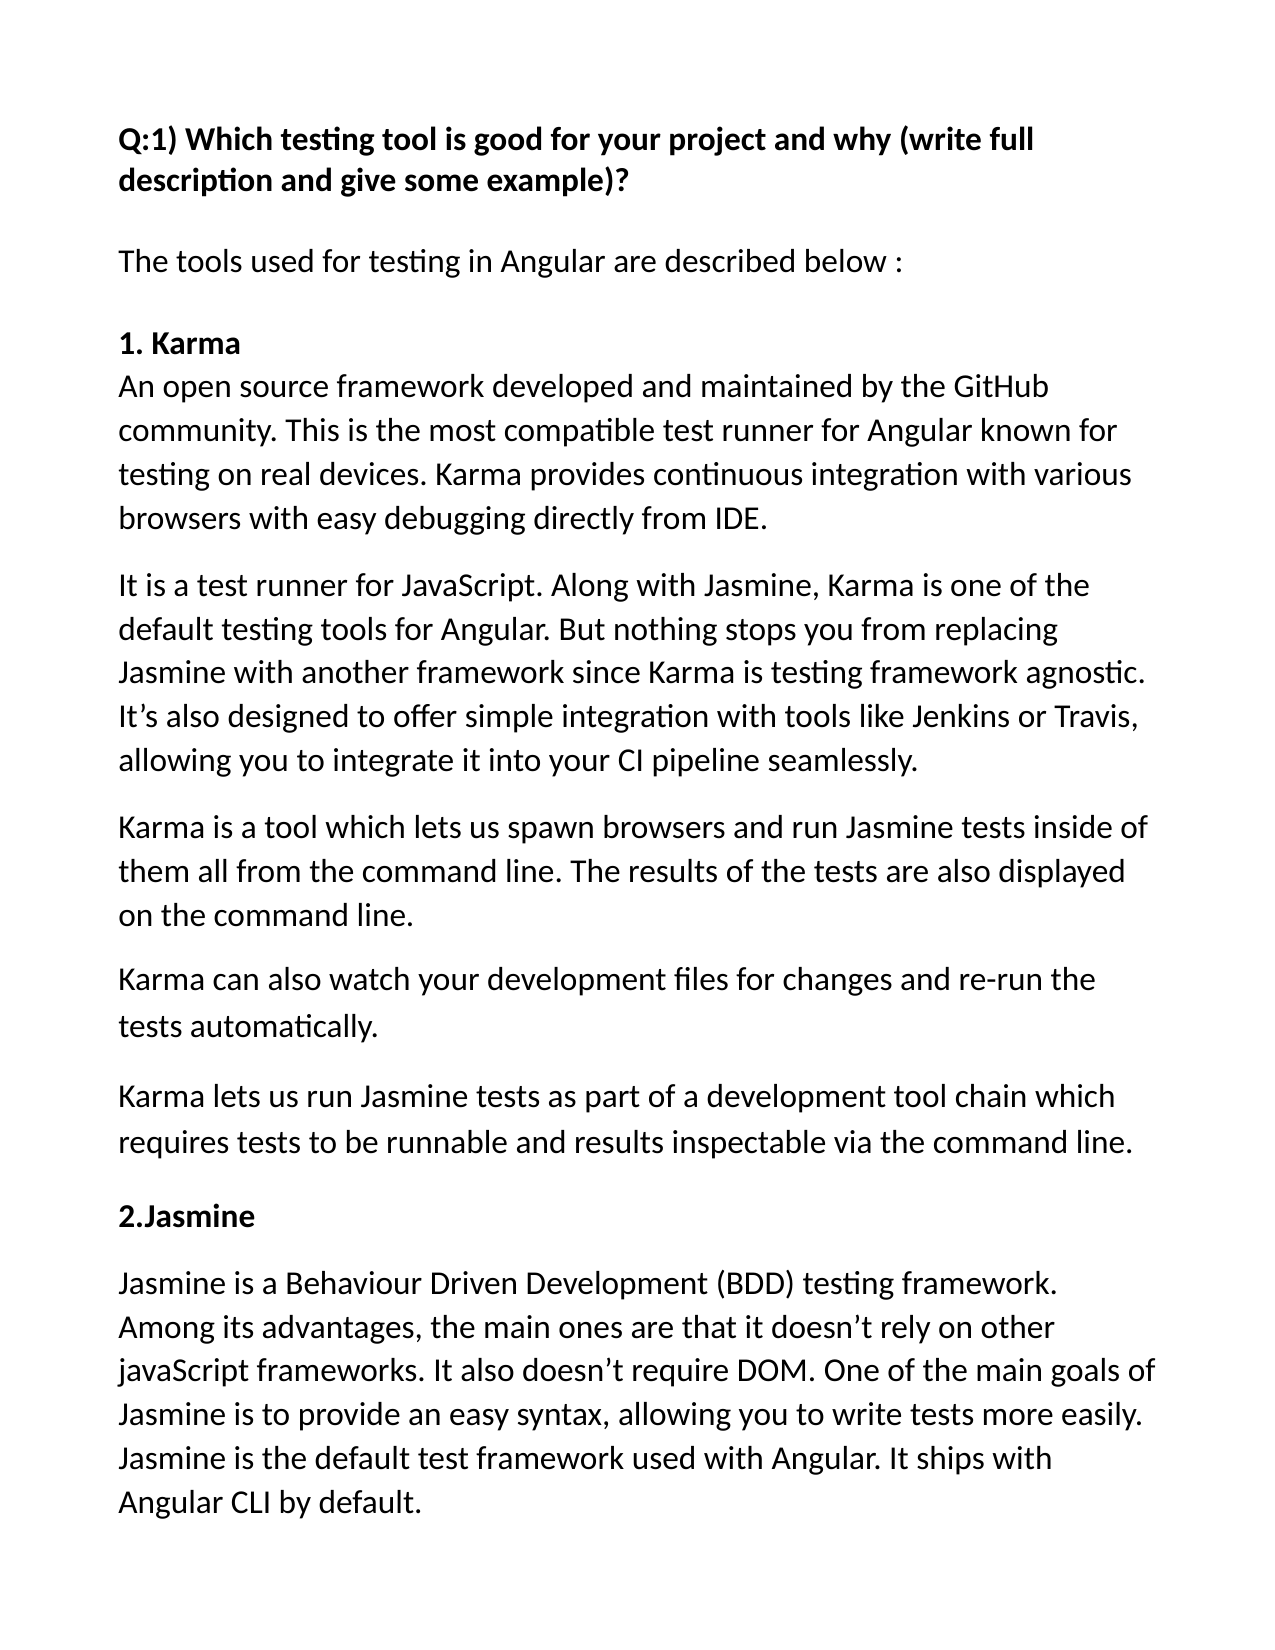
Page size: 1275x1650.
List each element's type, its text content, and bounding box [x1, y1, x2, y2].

text Jasmine is a Behaviour Driven Development (BDD) testing framework. Among its advantages, the main ones are that it doesn’t rely on other javaScript frameworks. It also doesn’t require DOM. One of the main goals of Jasmine is to provide an easy syntax, allowing you to write tests more easily. Jasmine is the default test framework used with Angular. It ships with Angular CLI by default. [118, 1259, 1157, 1521]
text Q:1) Which testing tool is good for your project and why (write full description and give some example)? [118, 118, 1157, 199]
text Karma is a tool which lets us spawn browsers and run Jasmine tests inside of them all from the command line. The results of the tests are also displayed on the command line. [118, 803, 1157, 934]
text 1. Karma [118, 322, 1157, 362]
text An open source framework developed and maintained by the GitHub community. This is the most compatible test runner for Angular known for testing on real devices. Karma provides continuous integration with various browsers with easy debugging directly from IDE. [118, 362, 1157, 537]
text The tools used for testing in Angular are described below : [118, 240, 1157, 281]
text Karma can also watch your development files for changes and re-run the tests automatically. [118, 958, 1157, 1045]
text Karma lets us run Jasmine tests as part of a development tool chain which requires tests to be runnable and results inspectable via the command line. [118, 1075, 1157, 1162]
text It is a test runner for JavaScript. Along with Jasmine, Karma is one of the default testing tools for Angular. But nothing stops you from replacing Jasmine with another framework since Karma is testing framework agnostic. It’s also designed to offer simple integration with tools like Jenkins or Travis, allowing you to integrate it into your CI pipeline seamlessly. [118, 561, 1157, 780]
text 2.Jasmine [118, 1192, 1157, 1236]
